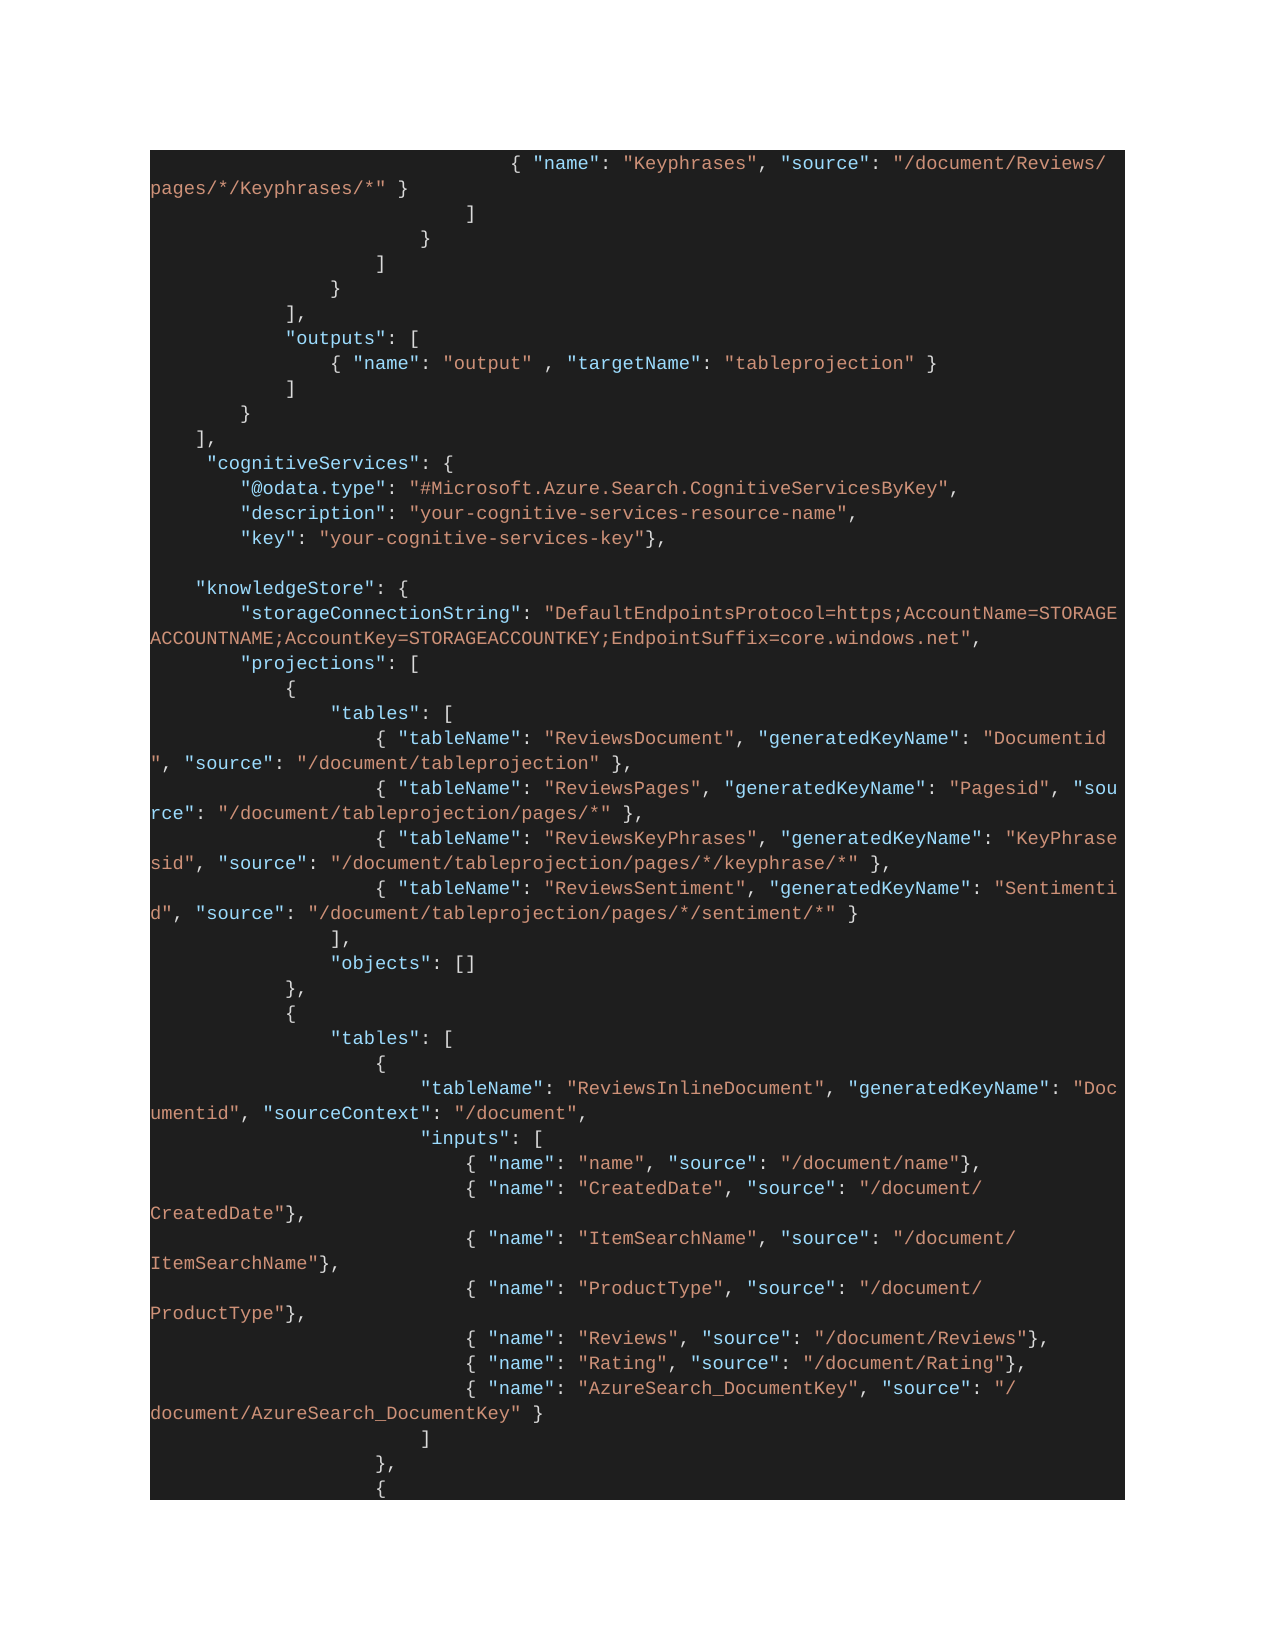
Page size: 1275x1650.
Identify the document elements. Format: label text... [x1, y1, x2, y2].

text { [150, 1050, 1125, 1075]
text } [150, 400, 1125, 425]
text "cognitiveServices": { [150, 450, 1125, 475]
text "tables": [ [150, 700, 1125, 725]
text ] [150, 200, 1125, 225]
text { "name": "CreatedDate", "source": "/document/CreatedDate"}, [150, 1175, 1125, 1225]
text { "name": "output" , "targetName": "tableprojection" } [150, 350, 1125, 375]
text "tables": [ [150, 1025, 1125, 1050]
text "projections": [ [150, 650, 1125, 675]
text "storageConnectionString": "DefaultEndpointsProtocol=https;AccountName=STORAGEACCOUNTNAME;AccountKey=STORAGEACCOUNTKEY;EndpointSuffix=core.windows.net", [150, 600, 1125, 650]
text { "name": "ItemSearchName", "source": "/document/ItemSearchName"}, [150, 1225, 1125, 1275]
text { "tableName": "ReviewsPages", "generatedKeyName": "Pagesid", "source": "/document/tableprojection/pages/*" }, [150, 775, 1125, 825]
text "outputs": [ [150, 325, 1125, 350]
text ], [150, 925, 1125, 950]
text { "name": "name", "source": "/document/name"}, [150, 1150, 1125, 1175]
text } [150, 275, 1125, 300]
text { "tableName": "ReviewsKeyPhrases", "generatedKeyName": "KeyPhrasesid", "source": "/document/tableprojection/pages/*/keyphrase/*" }, [150, 825, 1125, 875]
text { [150, 1000, 1125, 1025]
text "@odata.type": "#Microsoft.Azure.Search.CognitiveServicesByKey", [150, 475, 1125, 500]
text "knowledgeStore": { [150, 575, 1125, 600]
text ] [150, 250, 1125, 275]
text { [150, 675, 1125, 700]
text } [150, 225, 1125, 250]
text { "tableName": "ReviewsDocument", "generatedKeyName": "Documentid", "source": "/document/tableprojection" }, [150, 725, 1125, 775]
text ] [150, 1425, 1125, 1450]
text { "name": "Keyphrases", "source": "/document/Reviews/pages/*/Keyphrases/*" } [150, 150, 1125, 200]
text { "name": "ProductType", "source": "/document/ProductType"}, [150, 1275, 1125, 1325]
text "key": "your-cognitive-services-key"}, [150, 525, 1125, 550]
text { "tableName": "ReviewsSentiment", "generatedKeyName": "Sentimentid", "source": "/document/tableprojection/pages/*/sentiment/*" } [150, 875, 1125, 925]
text { "name": "Reviews", "source": "/document/Reviews"}, [150, 1325, 1125, 1350]
text { "name": "AzureSearch_DocumentKey", "source": "/document/AzureSearch_DocumentKey" } [150, 1375, 1125, 1425]
text "objects": [] [150, 950, 1125, 975]
text }, [150, 1450, 1125, 1475]
text }, [150, 975, 1125, 1000]
text "inputs": [ [150, 1125, 1125, 1150]
text "description": "your-cognitive-services-resource-name", [150, 500, 1125, 525]
text ] [150, 375, 1125, 400]
text { "name": "Rating", "source": "/document/Rating"}, [150, 1350, 1125, 1375]
text "tableName": "ReviewsInlineDocument", "generatedKeyName": "Documentid", "sourceContext": "/document", [150, 1075, 1125, 1125]
text { [150, 1475, 1125, 1500]
text ], [150, 300, 1125, 325]
text ], [150, 425, 1125, 450]
